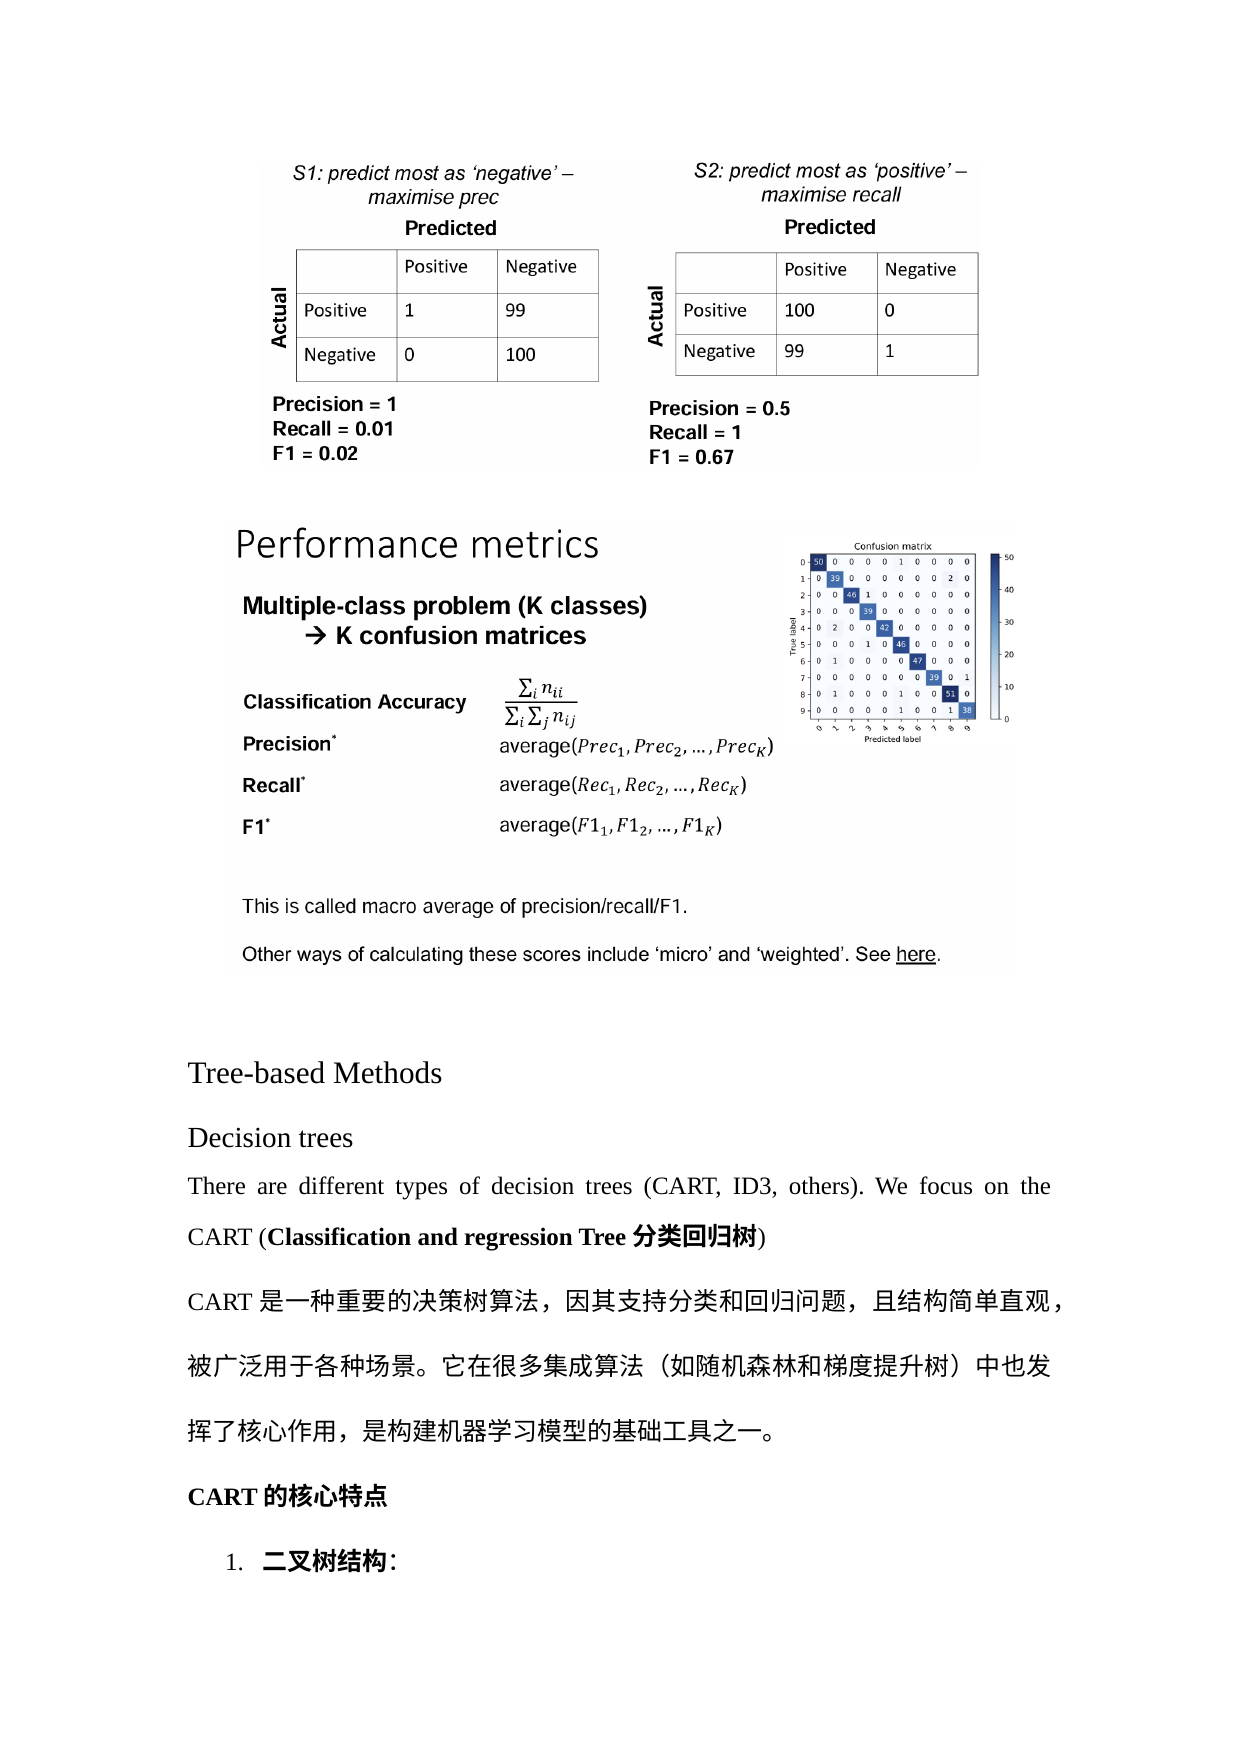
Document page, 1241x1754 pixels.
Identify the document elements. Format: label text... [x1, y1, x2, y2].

subtitle Decision trees [187, 1104, 1053, 1169]
picture [260, 162, 981, 467]
text CART 是一种重要的决策树算法，因其支持分类和回归问题，且结构简单直观，被广泛用于各种场景。它在很多集成算法（如随机森林和梯度提升树）中也发挥了核心作用，是构建机器学习模型的基础工具之一。 [187, 1267, 1053, 1462]
list 二叉树结构： [225, 1527, 1053, 1592]
text CART 的核心特点 [187, 1462, 1053, 1527]
subtitle Tree-based Methods [187, 1039, 1053, 1104]
text There are different types of decision trees (CART, ID3, others). We focus on the CART (Classification and regression Tree 分类回归树) [187, 1169, 1053, 1267]
picture [223, 519, 1017, 974]
